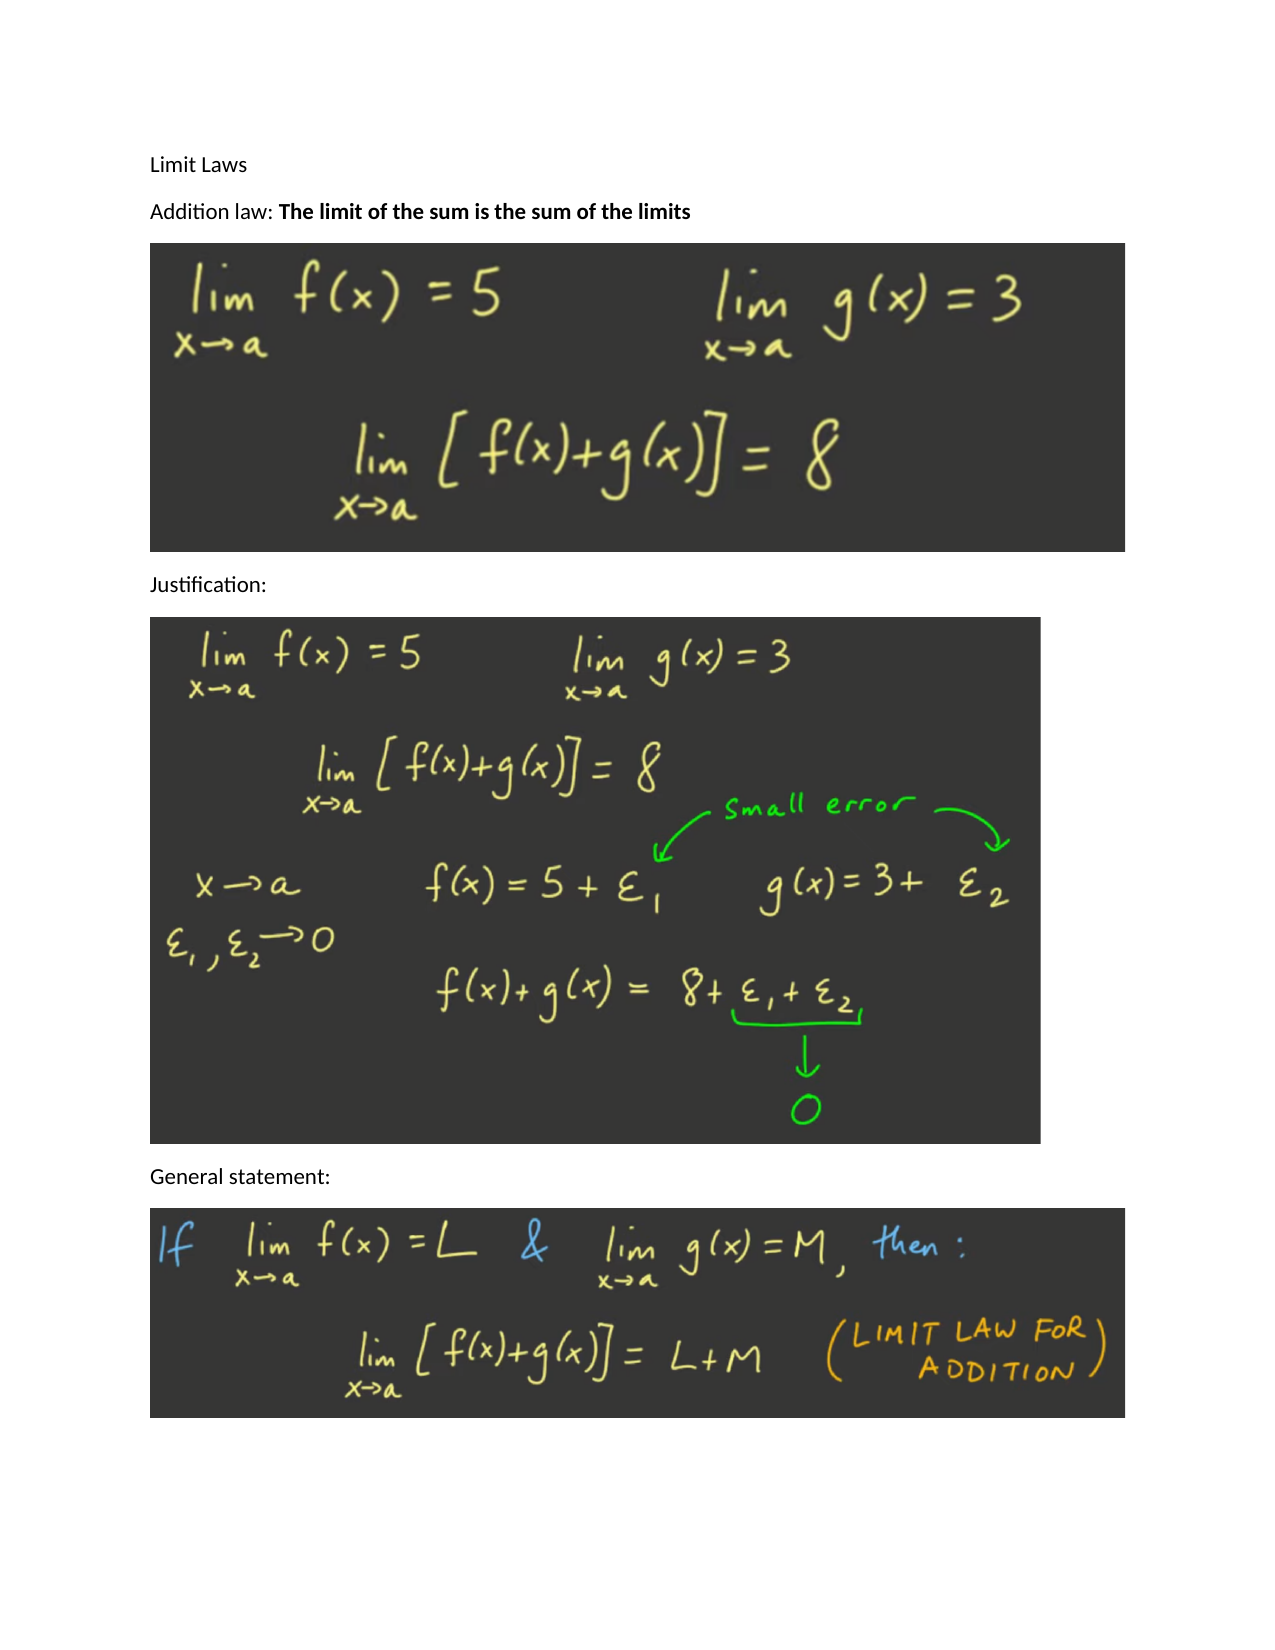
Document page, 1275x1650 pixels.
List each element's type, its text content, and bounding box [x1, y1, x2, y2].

text Justification: [150, 570, 1125, 598]
text Limit Laws [150, 150, 1125, 178]
text Addition law: The limit of the sum is the sum of the limits [150, 197, 1125, 225]
text General statement: [150, 1162, 1125, 1190]
picture [150, 1208, 1125, 1418]
picture [150, 243, 1125, 552]
picture [150, 617, 1041, 1144]
